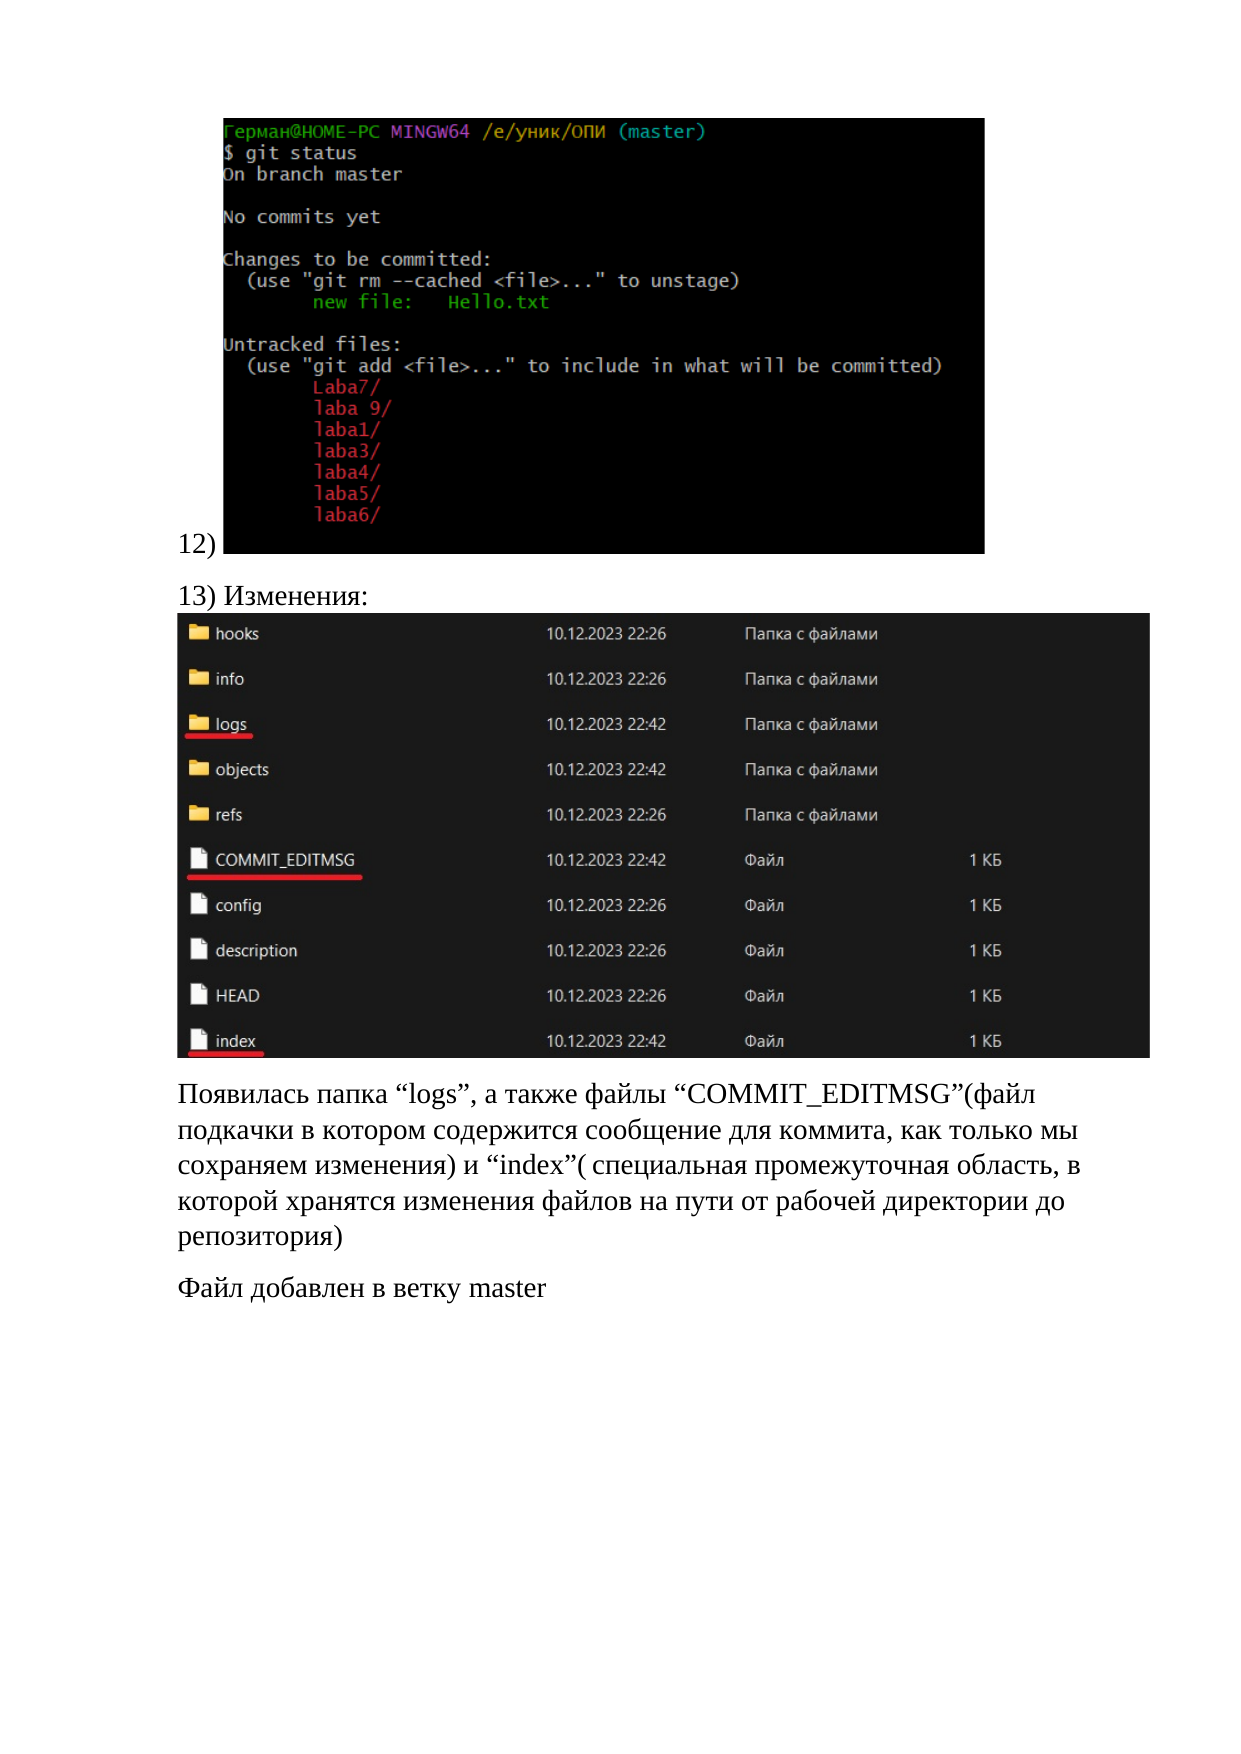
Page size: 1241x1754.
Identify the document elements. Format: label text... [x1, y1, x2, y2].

text Появилась папка “logs”, а также файлы “COMMIT_EDITMSG”(файл подкачки в котором содержится сообщение для коммита, как только мы сохраняем изменения) и “index”( специальная промежуточная область, в которой хранятся изменения файлов на пути от рабочей директории до репозитория) [177, 1076, 1152, 1252]
picture [223, 118, 985, 554]
picture [177, 613, 1151, 1058]
text Файл добавлен в ветку master [177, 1271, 1152, 1304]
